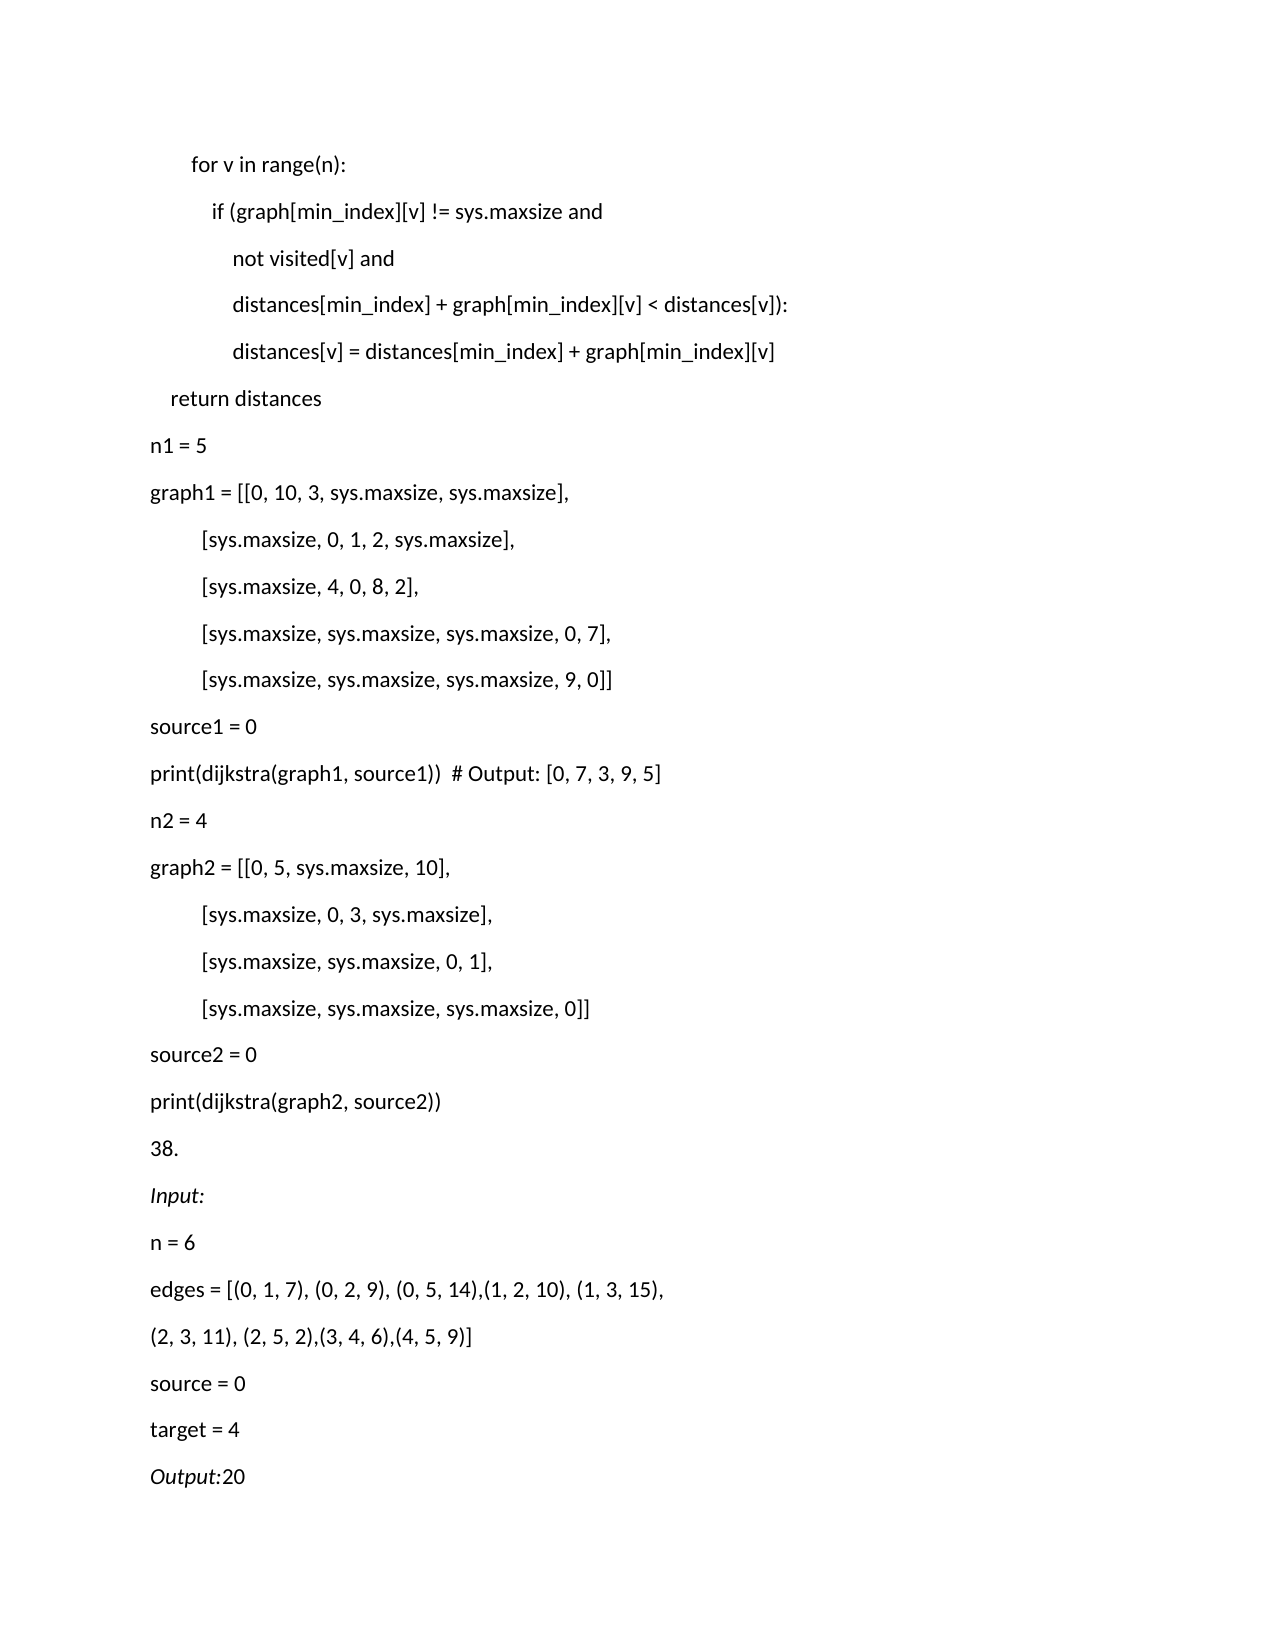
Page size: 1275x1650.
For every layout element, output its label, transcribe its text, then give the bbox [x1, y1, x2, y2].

text distances[min_index] + graph[min_index][v] < distances[v]): [150, 291, 1125, 319]
text [sys.maxsize, 4, 0, 8, 2], [150, 572, 1125, 600]
text not visited[v] and [150, 244, 1125, 272]
text for v in range(n): [150, 150, 1125, 178]
text (2, 3, 11), (2, 5, 2),(3, 4, 6),(4, 5, 9)] [150, 1322, 1125, 1350]
text source2 = 0 [150, 1041, 1125, 1069]
text distances[v] = distances[min_index] + graph[min_index][v] [150, 337, 1125, 366]
text source = 0 [150, 1369, 1125, 1397]
text 38. [150, 1134, 1125, 1162]
text graph1 = [[0, 10, 3, sys.maxsize, sys.maxsize], [150, 478, 1125, 506]
text if (graph[min_index][v] != sys.maxsize and [150, 197, 1125, 225]
text print(dijkstra(graph2, source2)) [150, 1087, 1125, 1116]
text Output:20 [150, 1462, 1125, 1491]
text n2 = 4 [150, 806, 1125, 834]
text [sys.maxsize, sys.maxsize, sys.maxsize, 0]] [150, 994, 1125, 1022]
text [sys.maxsize, sys.maxsize, sys.maxsize, 9, 0]] [150, 666, 1125, 694]
text return distances [150, 384, 1125, 412]
text [sys.maxsize, 0, 1, 2, sys.maxsize], [150, 525, 1125, 553]
text Input: [150, 1181, 1125, 1209]
text print(dijkstra(graph1, source1)) # Output: [0, 7, 3, 9, 5] [150, 759, 1125, 787]
text [sys.maxsize, 0, 3, sys.maxsize], [150, 900, 1125, 928]
text graph2 = [[0, 5, sys.maxsize, 10], [150, 853, 1125, 881]
text [sys.maxsize, sys.maxsize, sys.maxsize, 0, 7], [150, 619, 1125, 647]
text n = 6 [150, 1228, 1125, 1256]
text n1 = 5 [150, 431, 1125, 459]
text [sys.maxsize, sys.maxsize, 0, 1], [150, 947, 1125, 975]
text target = 4 [150, 1416, 1125, 1444]
text source1 = 0 [150, 712, 1125, 741]
text edges = [(0, 1, 7), (0, 2, 9), (0, 5, 14),(1, 2, 10), (1, 3, 15), [150, 1275, 1125, 1303]
